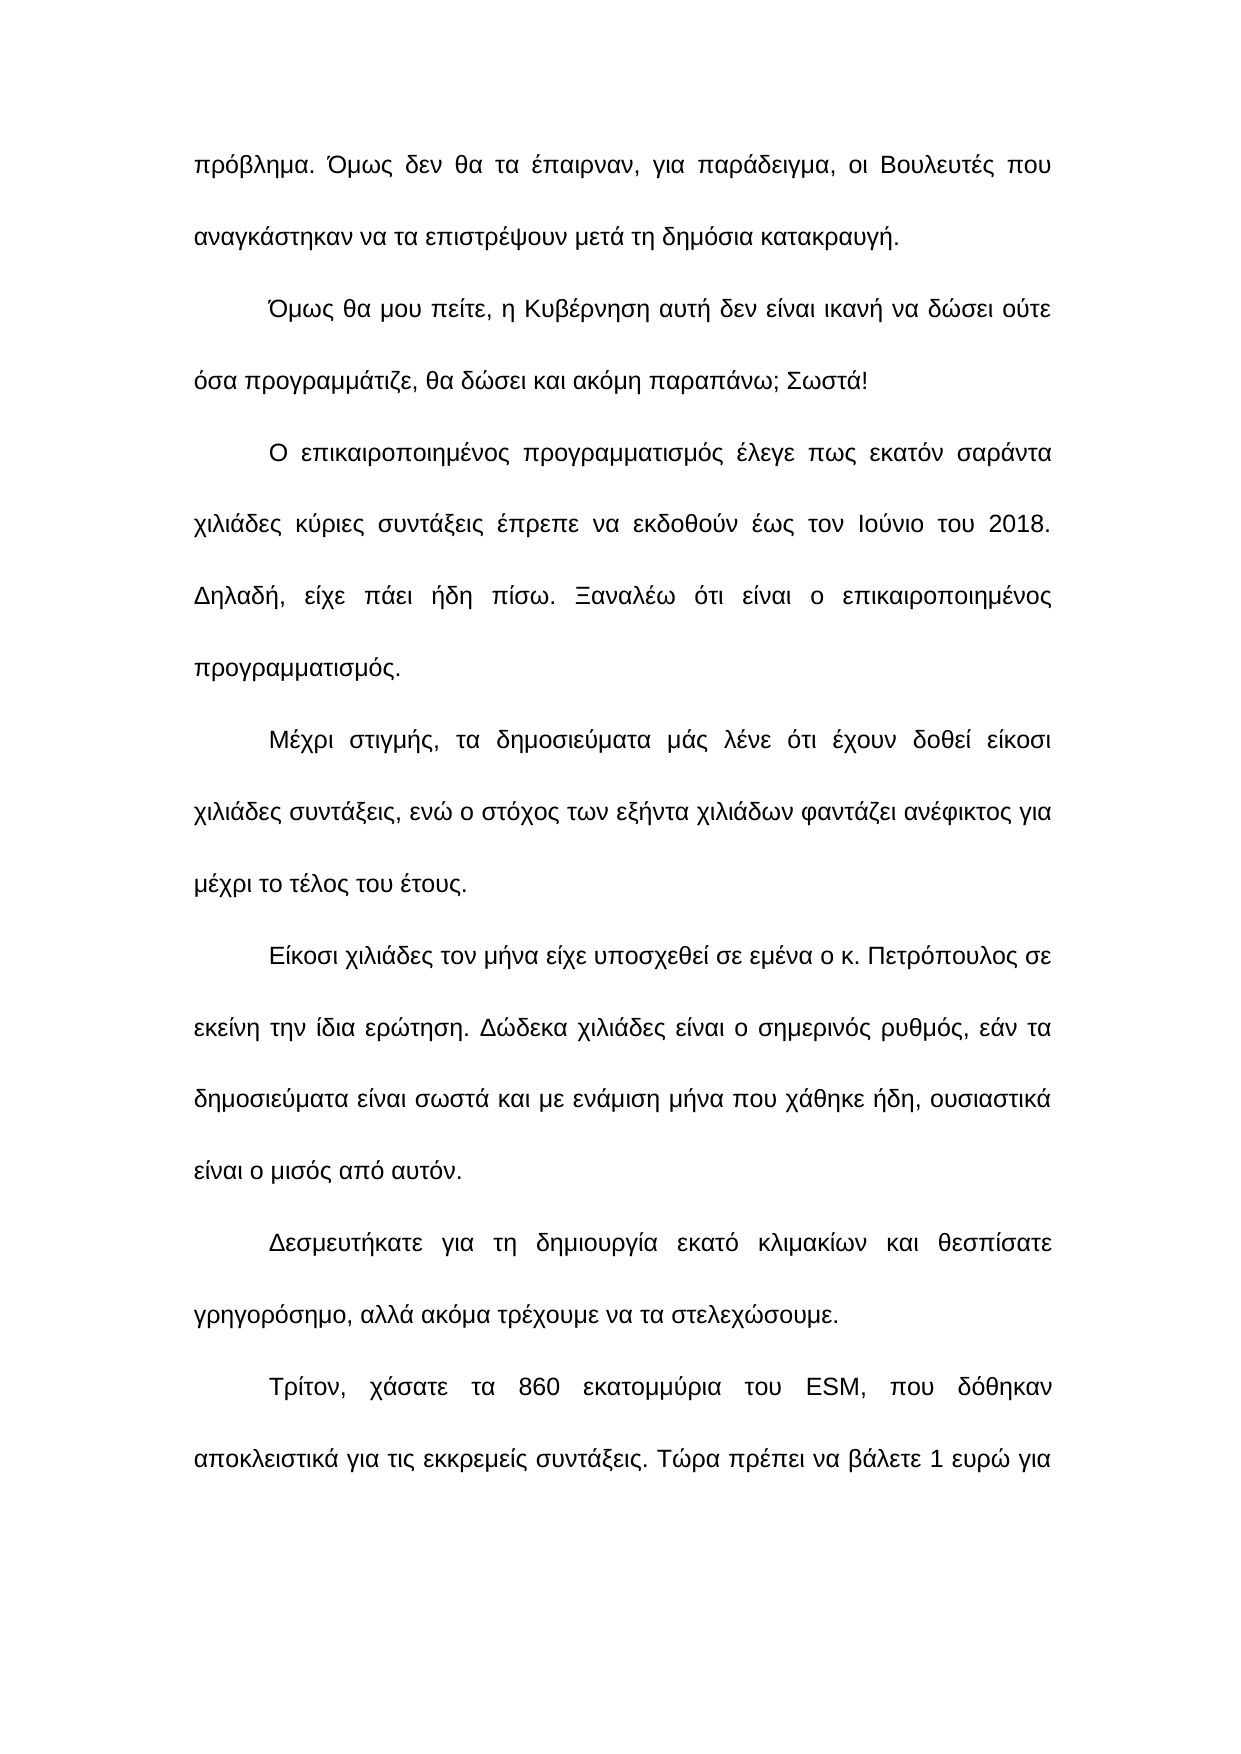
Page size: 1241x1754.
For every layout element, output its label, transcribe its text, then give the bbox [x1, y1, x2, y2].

text Είκοσι χιλιάδες τον μήνα είχε υποσχεθεί σε εμένα ο κ. Πετρόπουλος σε εκείνη την ίδια ερώτηση. Δώδεκα χιλιάδες είναι ο σημερινός ρυθμός, εάν τα δημοσιεύματα είναι σωστά και με ενάμιση μήνα που χάθηκε ήδη, ουσιαστικά είναι ο μισός από αυτόν. [193, 941, 1053, 1185]
text Ο επικαιροποιημένος προγραμματισμός έλεγε πως εκατόν σαράντα χιλιάδες κύριες συντάξεις έπρεπε να εκδοθούν έως τον Ιούνιο του 2018. Δηλαδή, είχε πάει ήδη πίσω. Ξαναλέω ότι είναι ο επικαιροποιημένος προγραμματισμός. [193, 437, 1053, 682]
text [193, 1372, 1053, 1472]
text Δεσμευτήκατε για τη δημιουργία εκατό κλιμακίων και θεσπίσατε γρηγορόσημο, αλλά ακόμα τρέχουμε να τα στελεχώσουμε. [193, 1228, 1053, 1329]
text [193, 150, 1053, 251]
text Όμως θα μου πείτε, η Κυβέρνηση αυτή δεν είναι ικανή να δώσει ούτε όσα προγραμμάτιζε, θα δώσει και ακόμη παραπάνω; Σωστά! [193, 294, 1053, 394]
text Μέχρι στιγμής, τα δημοσιεύματα μάς λένε ότι έχουν δοθεί είκοσι χιλιάδες συντάξεις, ενώ ο στόχος των εξήντα χιλιάδων φαντάζει ανέφικτος για μέχρι το τέλος του έτους. [193, 725, 1053, 897]
